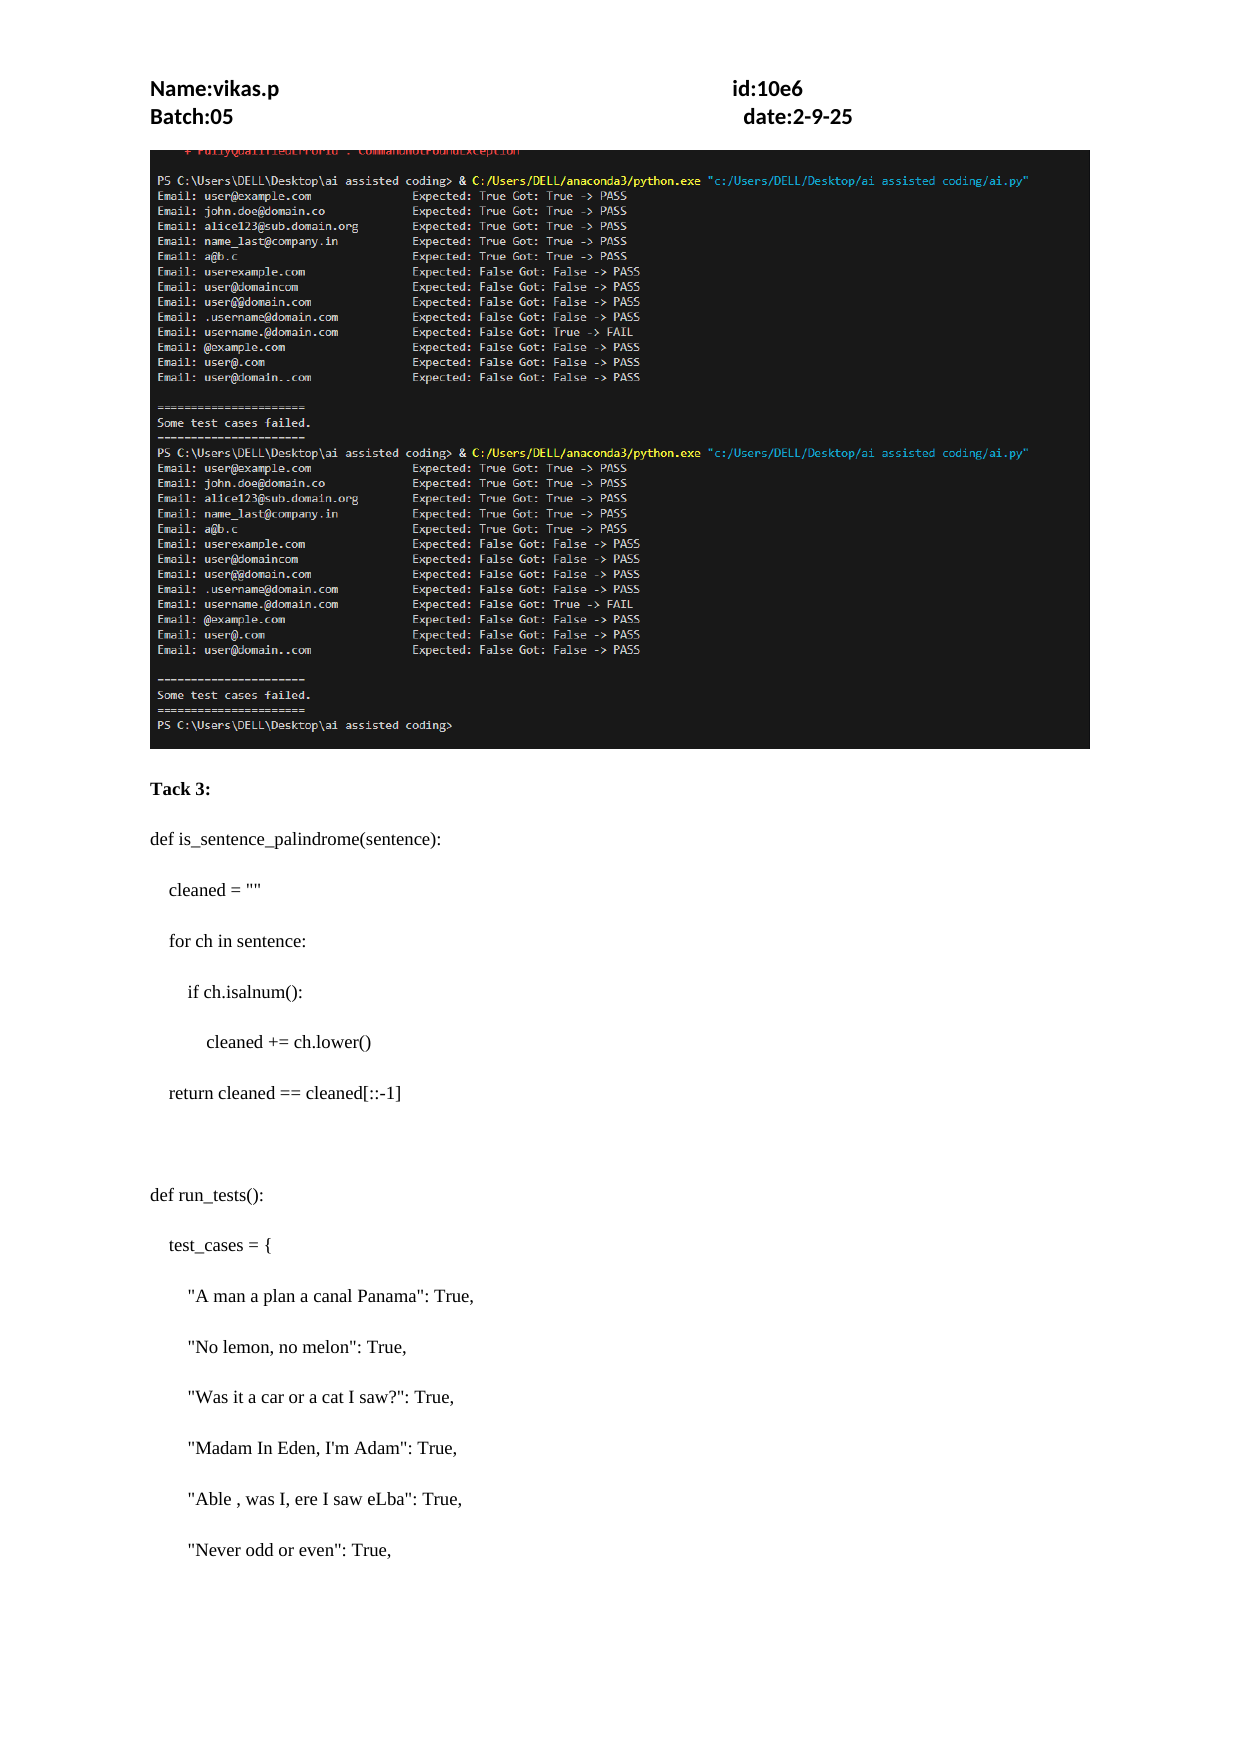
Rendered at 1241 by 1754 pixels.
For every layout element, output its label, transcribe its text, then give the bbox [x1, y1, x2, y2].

picture [150, 150, 1090, 749]
text "Was it a car or a cat I saw?": True, [150, 1386, 1090, 1408]
text "Never odd or even": True, [150, 1538, 1090, 1560]
text def run_tests(): [150, 1183, 1090, 1205]
text test_cases = { [150, 1234, 1090, 1256]
text for ch in sentence: [150, 930, 1090, 951]
text "Madam In Eden, I'm Adam": True, [150, 1437, 1090, 1459]
text Tack 3: [150, 778, 1090, 799]
text cleaned = "" [150, 879, 1090, 901]
text cleaned += ch.lower() [150, 1031, 1090, 1053]
text return cleaned == cleaned[::-1] [150, 1082, 1090, 1103]
text "Able , was I, ere I saw eLba": True, [150, 1488, 1090, 1509]
text def is_sentence_palindrome(sentence): [150, 828, 1090, 850]
text "A man a plan a canal Panama": True, [150, 1285, 1090, 1306]
text "No lemon, no melon": True, [150, 1336, 1090, 1357]
text if ch.isalnum(): [150, 981, 1090, 1002]
